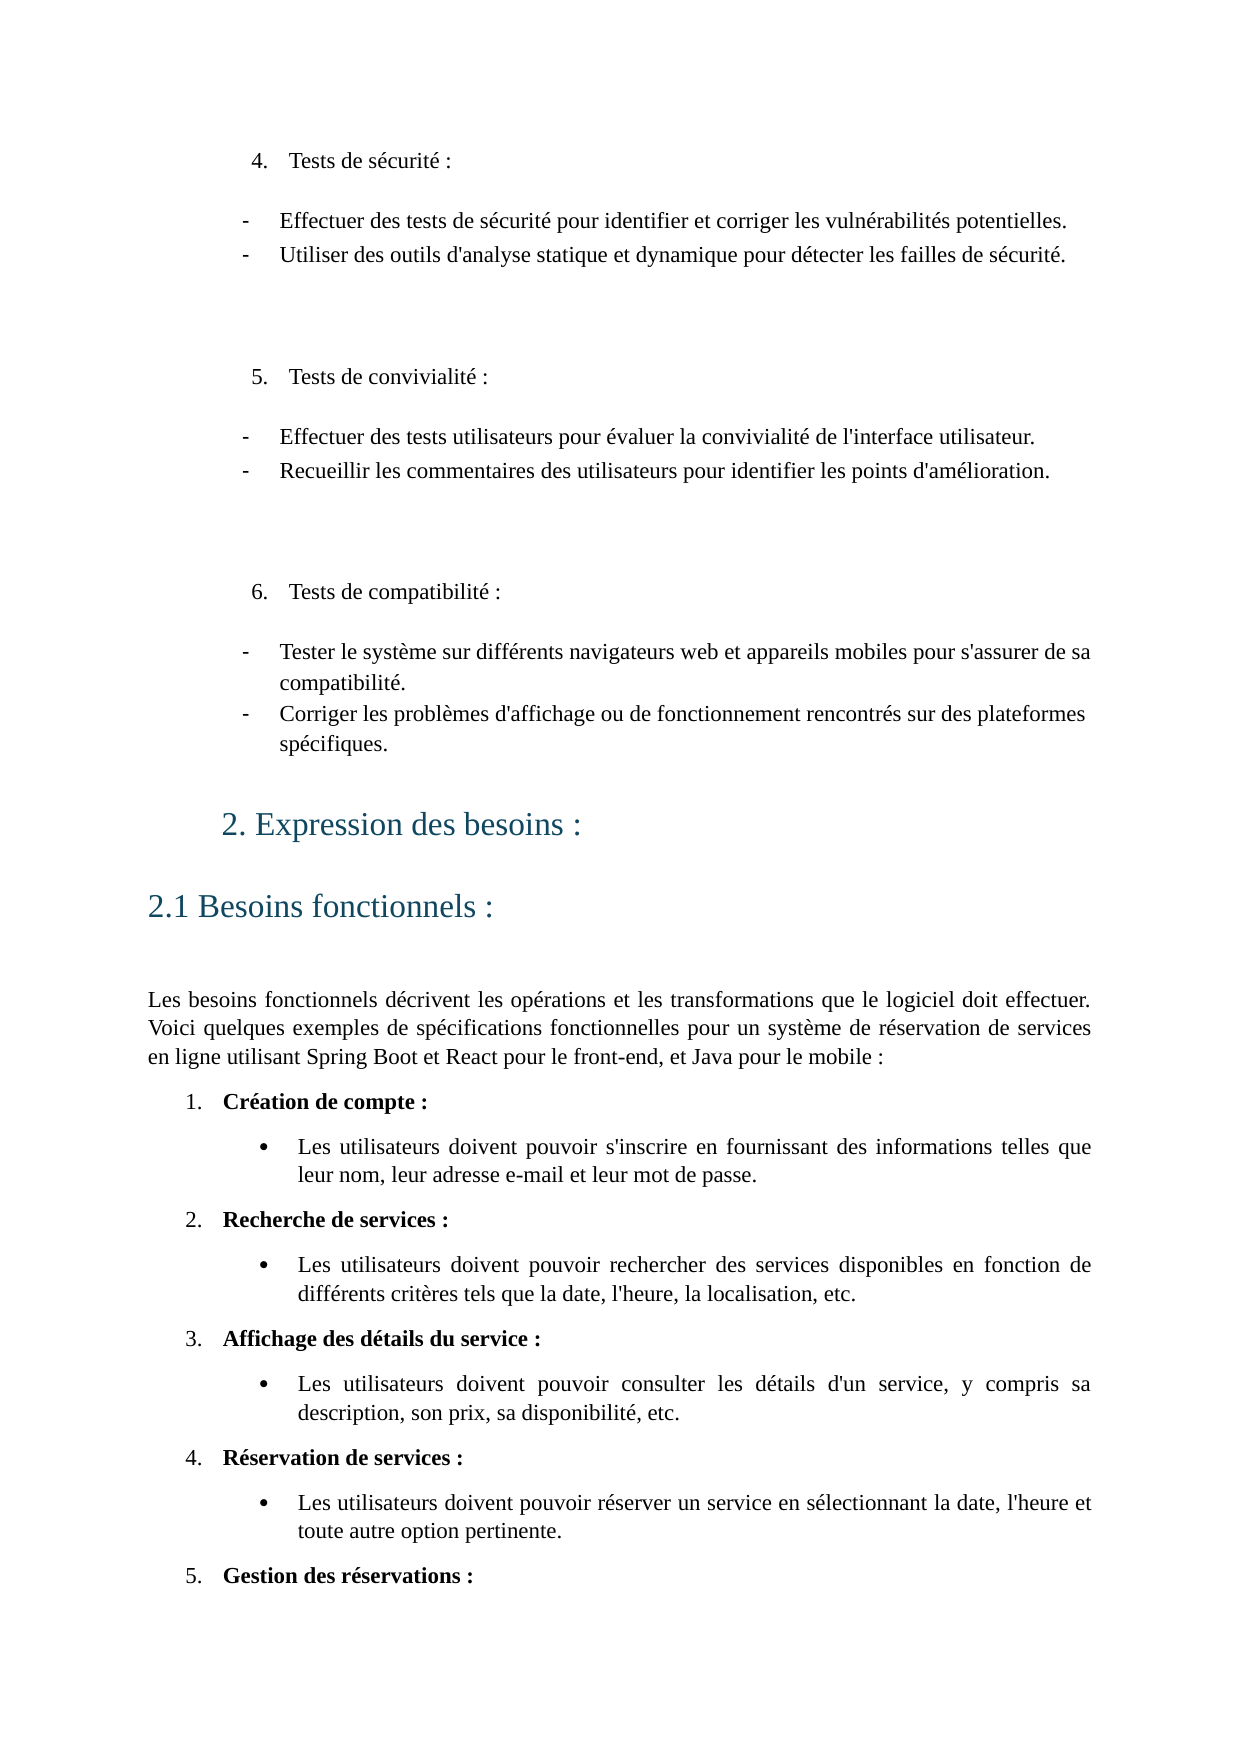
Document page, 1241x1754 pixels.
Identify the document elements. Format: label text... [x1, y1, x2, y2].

text Les besoins fonctionnels décrivent les opérations et les transformations que le logiciel doit effectuer. Voici quelques exemples de spécifications fonctionnelles pour un système de réservation de services en ligne utilisant Spring Boot et React pour le front-end, et Java pour le mobile : [148, 986, 1093, 1069]
list Tester le système sur différents navigateurs web et appareils mobiles pour s'assurer de sa compatibilité. [242, 635, 1093, 695]
list Effectuer des tests de sécurité pour identifier et corriger les vulnérabilités potentielles. [242, 204, 1093, 236]
list Recherche de services : [185, 1206, 1093, 1233]
list Les utilisateurs doivent pouvoir réserver un service en sélectionnant la date, l'heure et toute autre option pertinente. [260, 1489, 1093, 1544]
list Les utilisateurs doivent pouvoir rechercher des services disponibles en fonction de différents critères tels que la date, l'heure, la localisation, etc. [260, 1252, 1093, 1306]
subtitle 2. Expression des besoins : 2.1 Besoins fonctionnels : [148, 804, 1093, 974]
list Utiliser des outils d'analyse statique et dynamique pour détecter les failles de sécurité. [242, 238, 1093, 269]
list Tests de sécurité : [251, 148, 1093, 174]
list Recueillir les commentaires des utilisateurs pour identifier les points d'amélioration. [242, 454, 1093, 485]
list Gestion des réservations : [185, 1562, 1093, 1589]
list Corriger les problèmes d'affichage ou de fonctionnement rencontrés sur des plateformes spécifiques. [242, 697, 1093, 757]
list Tests de convivialité : [251, 363, 1093, 389]
list Les utilisateurs doivent pouvoir s'inscrire en fournissant des informations telles que leur nom, leur adresse e-mail et leur mot de passe. [260, 1133, 1093, 1188]
list Réservation de services : [185, 1444, 1093, 1470]
list Tests de compatibilité : [251, 578, 1093, 605]
list Affichage des détails du service : [185, 1325, 1093, 1351]
list Création de compte : [185, 1088, 1093, 1114]
list Les utilisateurs doivent pouvoir consulter les détails d'un service, y compris sa description, son prix, sa disponibilité, etc. [260, 1370, 1093, 1425]
list Effectuer des tests utilisateurs pour évaluer la convivialité de l'interface utilisateur. [242, 420, 1093, 451]
